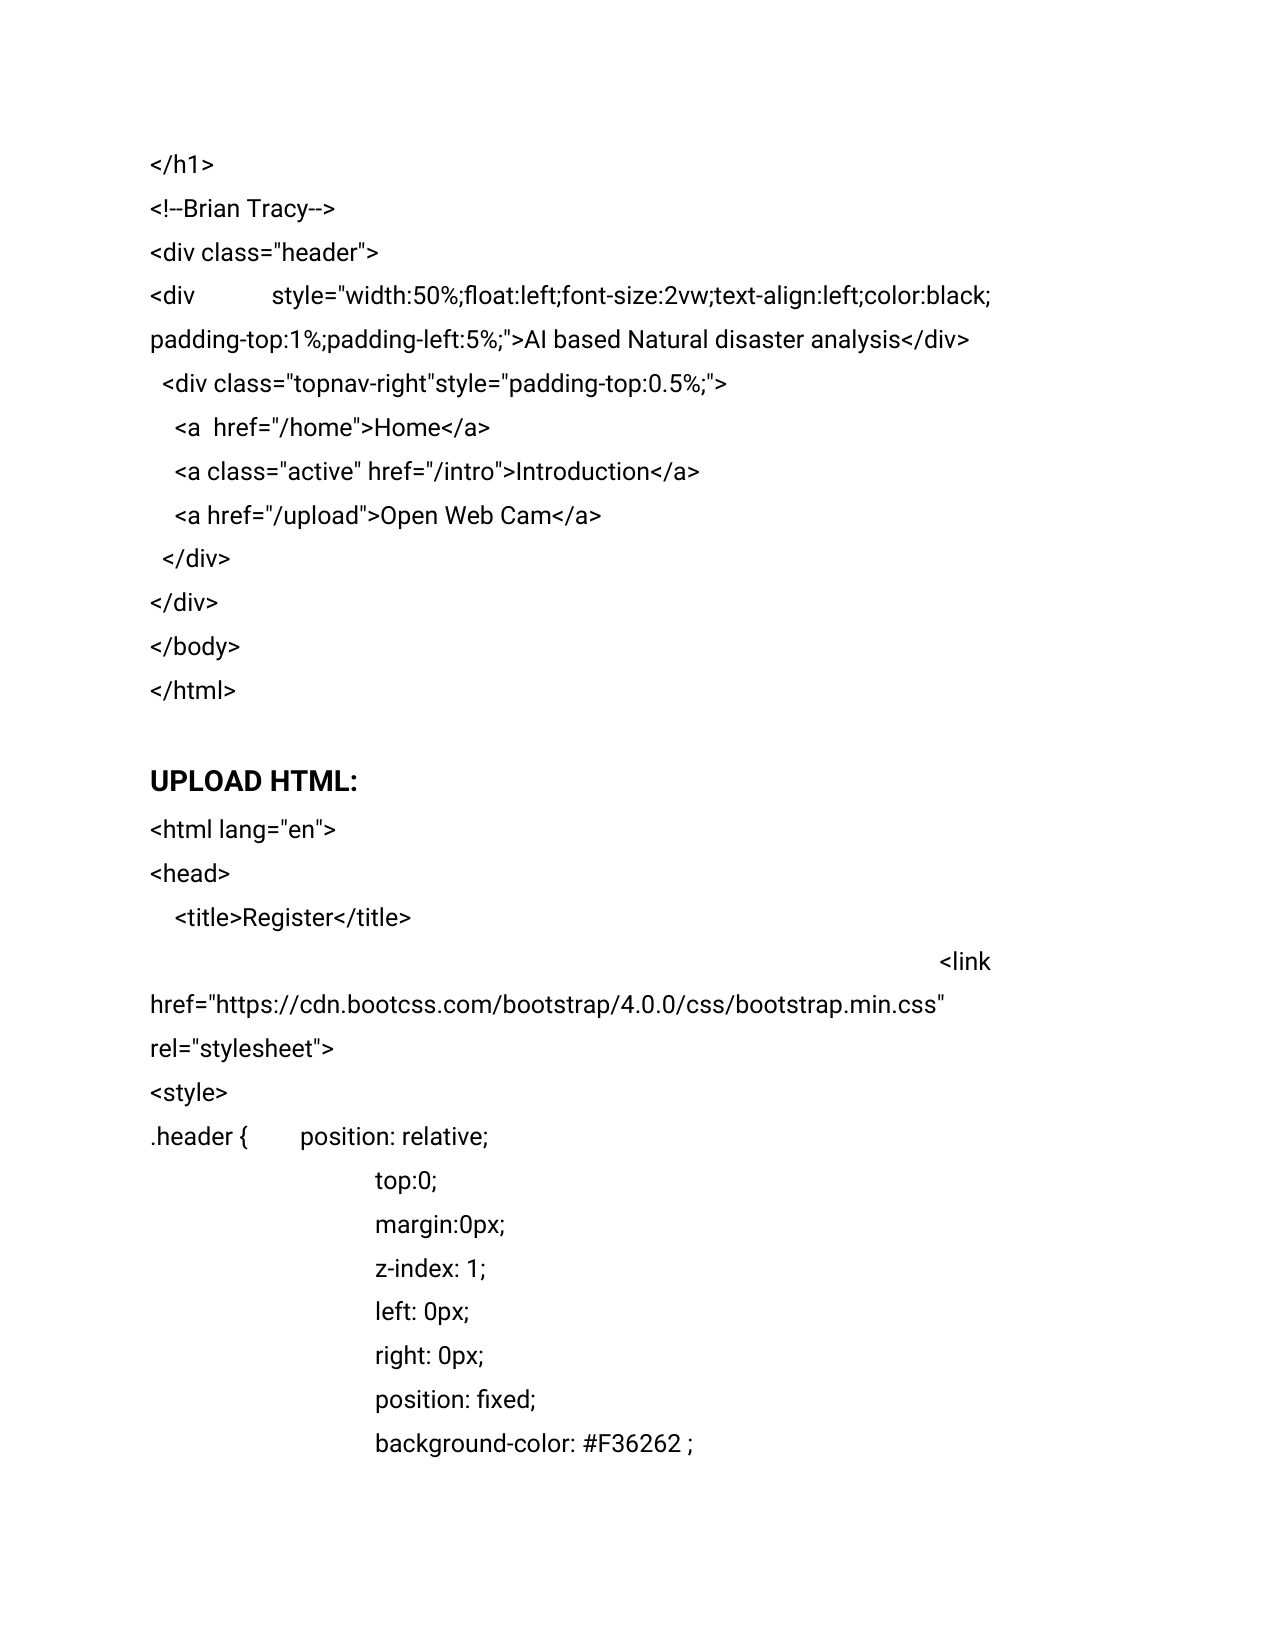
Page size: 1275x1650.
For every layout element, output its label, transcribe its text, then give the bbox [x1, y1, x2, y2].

text <!--Brian Tracy--> [150, 194, 991, 223]
text right: 0px; [150, 1341, 991, 1371]
text <title>Register</title> [150, 903, 991, 932]
text position: fixed; [150, 1385, 991, 1414]
text <div class="topnav-right"style="padding-top:0.5%;"> [150, 369, 991, 398]
text <div class="header"> [150, 238, 991, 267]
text .header { position: relative; [150, 1122, 991, 1151]
text </h1> [150, 150, 991, 179]
text <a class="active" href="/intro">Introduction</a> [150, 457, 991, 486]
text <style> [150, 1078, 991, 1108]
text </div> [150, 588, 991, 618]
text </html> [150, 676, 991, 706]
text </div> [150, 545, 991, 574]
text margin:0px; [150, 1210, 991, 1239]
text <a href="/home">Home</a> [150, 413, 991, 442]
text left: 0px; [150, 1298, 991, 1327]
text <head> [150, 859, 991, 888]
text <link href="https://cdn.bootcss.com/bootstrap/4.0.0/css/bootstrap.min.css" rel="stylesheet"> [150, 947, 991, 1064]
text UPLOAD HTML: [150, 764, 991, 798]
text background-color: #F36262 ; [150, 1429, 991, 1458]
text </body> [150, 632, 991, 662]
text <div style="width:50%;float:left;font-size:2vw;text-align:left;color:black; padding-top:1%;padding-left:5%;">AI based Natural disaster analysis</div> [150, 282, 991, 355]
text top:0; [150, 1166, 991, 1195]
text <html lang="en"> [150, 815, 991, 844]
text <a href="/upload">Open Web Cam</a> [150, 501, 991, 530]
text z-index: 1; [150, 1254, 991, 1283]
